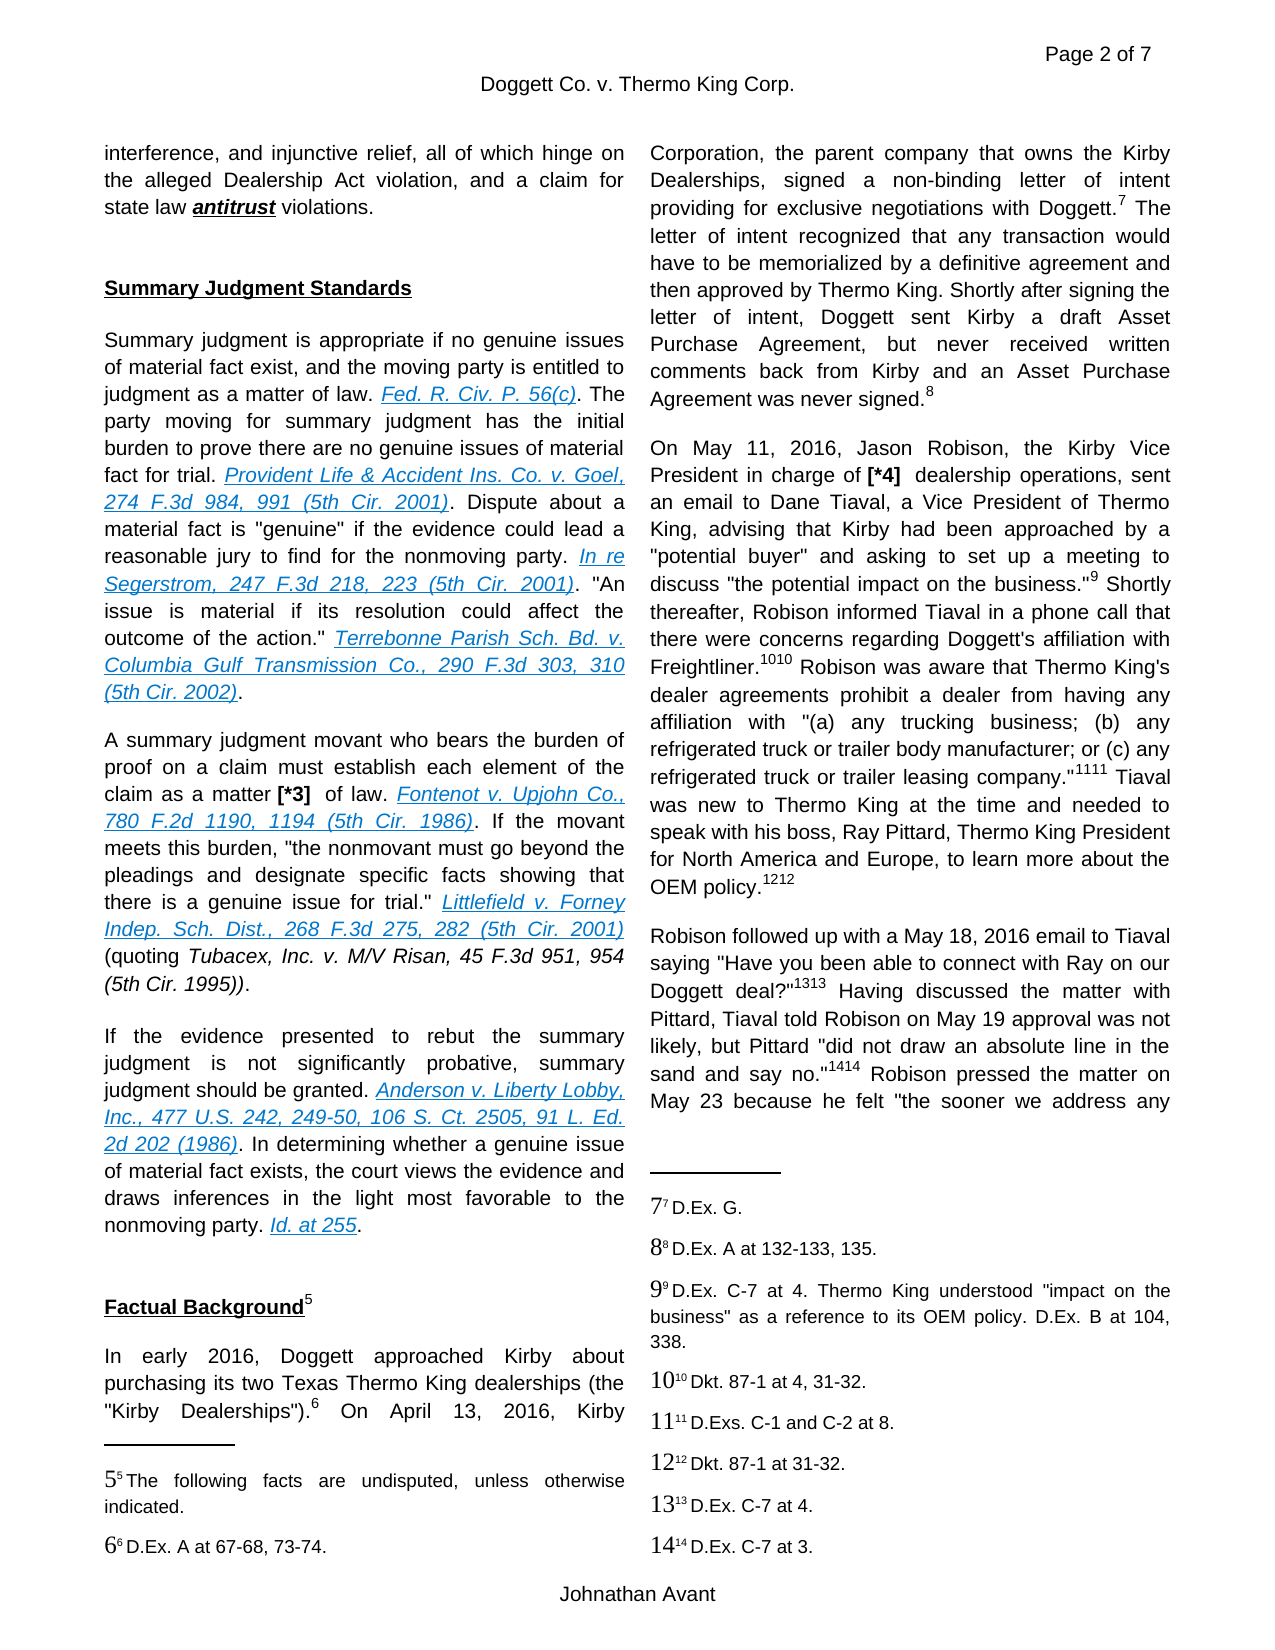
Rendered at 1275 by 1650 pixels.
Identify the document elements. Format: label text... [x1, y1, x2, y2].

text If the evidence presented to rebut the summary judgment is not significantly probative, summary judgment should be granted. Anderson v. Liberty Lobby, Inc., 477 U.S. 242, 249-50, 106 S. Ct. 2505, 91 L. Ed. 2d 202 (1986). In determining whether a genuine issue of material fact exists, the court views the evidence and draws inferences in the light most favorable to the nonmoving party. Id. at 255. [104, 1020, 625, 1126]
text A summary judgment movant who bears the burden of proof on a claim must establish each element of the claim as a matter [*3] of law. Fontenot v. Upjohn Co., 780 F.2d 1190, 1194 (5th Cir. 1986). If the movant meets this burden, "the nonmovant must go beyond the pleadings and designate specific facts showing that there is a genuine issue for trial." Littlefield v. Forney Indep. Sch. Dist., 268 F.3d 275, 282 (5th Cir. 2001) (quoting Tubacex, Inc. v. M/V Risan, 45 F.3d 951, 954 (5th Cir. 1995)). [104, 724, 625, 995]
text In early 2016, Doggett approached Kirby about purchasing its two Texas Thermo King dealerships (the "Kirby Dealerships").6 On April 13, 2016, Kirby Corporation, the parent company that owns the Kirby Dealerships, signed a non-binding letter of intent providing for exclusive negotiations with Doggett.7 The letter of intent recognized that any transaction would have to be memorialized by a definitive agreement and then approved by Thermo King. Shortly after signing the letter of intent, Doggett sent Kirby a draft Asset Purchase Agreement, but never received written comments back from Kirby and an Asset Purchase Agreement was never signed.8 [650, 137, 1171, 412]
text Robison followed up with a May 18, 2016 email to Tiaval saying "Have you been able to connect with Ray on our Doggett deal?"13 Having discussed the matter with Pittard, Tiaval told Robison on May 19 approval was not likely, but Pittard "did not draw an absolute line in the sand and say no."14 Robison pressed the matter on May 23 because he felt "the sooner we address any concerns TK Corp has, the better for [*5] all involved."15 Thermo King confirmed to Kirby on or about May 31, 2016, that Doggett could not qualify as a Thermo King dealer because of its existing Freightliner dealership.16 [650, 920, 1171, 1113]
text Summary Judgment Standards [104, 244, 625, 299]
text On May 11, 2016, Jason Robison, the Kirby Vice President in charge of [*4] dealership operations, sent an email to Dane Tiaval, a Vice President of Thermo King, advising that Kirby had been approached by a "potential buyer" and asking to set up a meeting to discuss "the potential impact on the business."9 Shortly thereafter, Robison informed Tiaval in a phone call that there were concerns regarding Doggett's affiliation with Freightliner.10 Robison was aware that Thermo King's dealer agreements prohibit a dealer from having any affiliation with "(a) any trucking business; (b) any refrigerated truck or trailer body manufacturer; or (c) any refrigerated truck or trailer leasing company."11 Tiaval was new to Thermo King at the time and needed to speak with his boss, Ray Pittard, Thermo King President for North America and Europe, to learn more about the OEM policy.12 [650, 432, 1171, 899]
text Factual Background5 [104, 1262, 625, 1319]
text In early 2016, Doggett approached Kirby about purchasing its two Texas Thermo King dealerships (the "Kirby Dealerships").6 On April 13, 2016, Kirby Corporation, the parent company that owns the Kirby Dealerships, signed a non-binding letter of intent providing for exclusive negotiations with Doggett.7 The letter of intent recognized that any transaction would have to be memorialized by a definitive agreement and then approved by Thermo King. Shortly after signing the letter of intent, Doggett sent Kirby a draft Asset Purchase Agreement, but never received written comments back from Kirby and an Asset Purchase Agreement was never signed.8 [104, 1340, 625, 1423]
text Summary judgment is appropriate if no genuine issues of material fact exist, and the moving party is entitled to judgment as a matter of law. Fed. R. Civ. P. 56(c). The party moving for summary judgment has the initial burden to prove there are no genuine issues of material fact for trial. Provident Life & Accident Ins. Co. v. Goel, 274 F.3d 984, 991 (5th Cir. 2001). Dispute about a material fact is "genuine" if the evidence could lead a reasonable jury to find for the nonmoving party. In re Segerstrom, 247 F.3d 218, 223 (5th Cir. 2001). "An issue is material if its resolution could affect the outcome of the action." Terrebonne Parish Sch. Bd. v. Columbia Gulf Transmission Co., 290 F.3d 303, 310 (5th Cir. 2002). [104, 324, 625, 674]
text If the evidence presented to rebut the summary judgment is not significantly probative, summary judgment should be granted. Anderson v. Liberty Lobby, Inc., 477 U.S. 242, 249-50, 106 S. Ct. 2505, 91 L. Ed. 2d 202 (1986). In determining whether a genuine issue of material fact exists, the court views the evidence and draws inferences in the light most favorable to the nonmoving party. Id. at 255. [104, 1127, 625, 1237]
